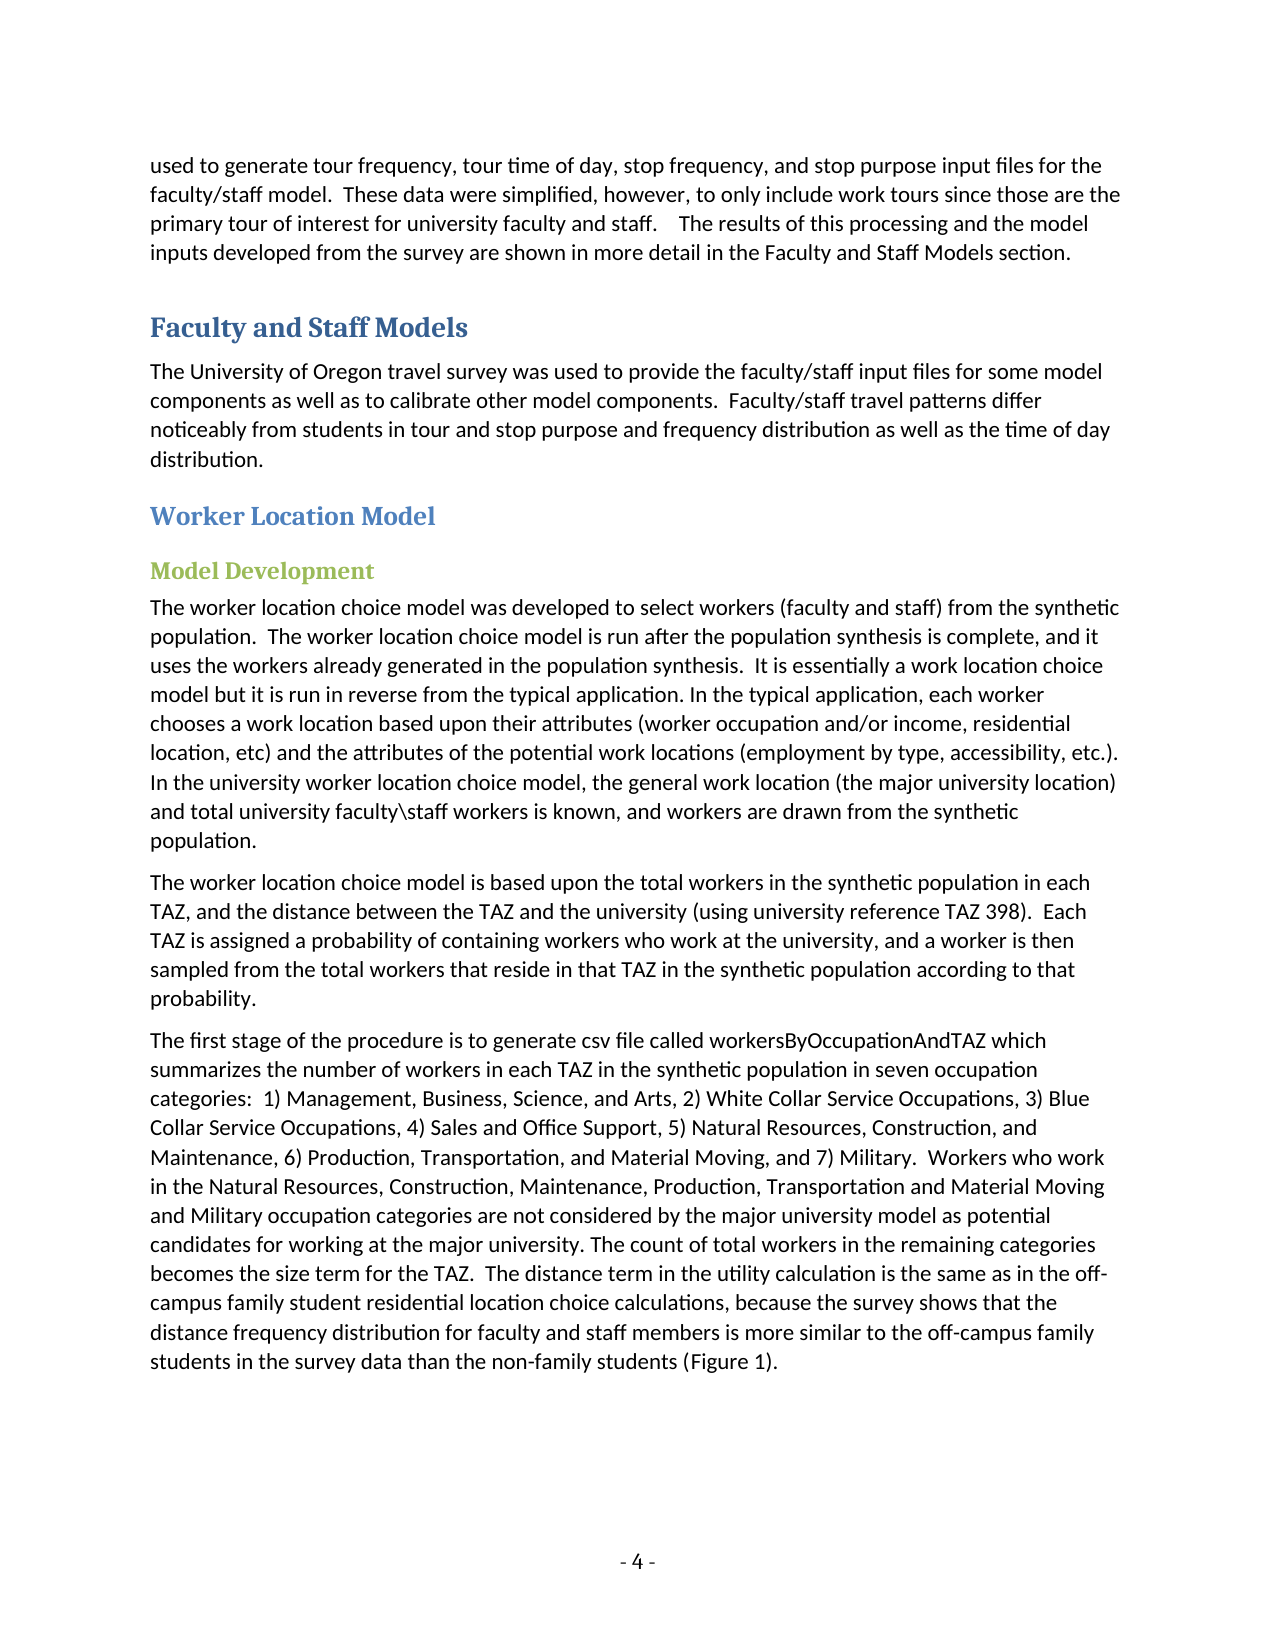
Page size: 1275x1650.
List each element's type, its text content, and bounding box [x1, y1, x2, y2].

subtitle Faculty and Staff Models [150, 310, 1125, 344]
subtitle Model Development [150, 556, 1125, 585]
text The worker location choice model was developed to select workers (faculty and staff) from the synthetic population. The worker location choice model is run after the population synthesis is complete, and it uses the workers already generated in the population synthesis. It is essentially a work location choice model but it is run in reverse from the typical application. In the typical application, each worker chooses a work location based upon their attributes (worker occupation and/or income, residential location, etc) and the attributes of the potential work locations (employment by type, accessibility, etc.). In the university worker location choice model, the general work location (the major university location) and total university faculty\staff workers is known, and workers are drawn from the synthetic population. [150, 592, 1125, 854]
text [150, 150, 1125, 267]
text The University of Oregon travel survey was used to provide the faculty/staff input files for some model components as well as to calibrate other model components. Faculty/staff travel patterns differ noticeably from students in tour and stop purpose and frequency distribution as well as the time of day distribution. [150, 356, 1125, 473]
subtitle Worker Location Model [150, 502, 1125, 531]
text The first stage of the procedure is to generate csv file called workersByOccupationAndTAZ which summarizes the number of workers in each TAZ in the synthetic population in seven occupation categories: 1) Management, Business, Science, and Arts, 2) White Collar Service Occupations, 3) Blue Collar Service Occupations, 4) Sales and Office Support, 5) Natural Resources, Construction, and Maintenance, 6) Production, Transportation, and Material Moving, and 7) Military. Workers who work in the Natural Resources, Construction, Maintenance, Production, Transportation and Material Moving and Military occupation categories are not considered by the major university model as potential candidates for working at the major university. The count of total workers in the remaining categories becomes the size term for the TAZ. The distance term in the utility calculation is the same as in the off-campus family student residential location choice calculations, because the survey shows that the distance frequency distribution for faculty and staff members is more similar to the off-campus family students in the survey data than the non-family students (Figure 1). [150, 1025, 1125, 1375]
text The worker location choice model is based upon the total workers in the synthetic population in each TAZ, and the distance between the TAZ and the university (using university reference TAZ 398). Each TAZ is assigned a probability of containing workers who work at the university, and a worker is then sampled from the total workers that reside in that TAZ in the synthetic population according to that probability. [150, 867, 1125, 1012]
